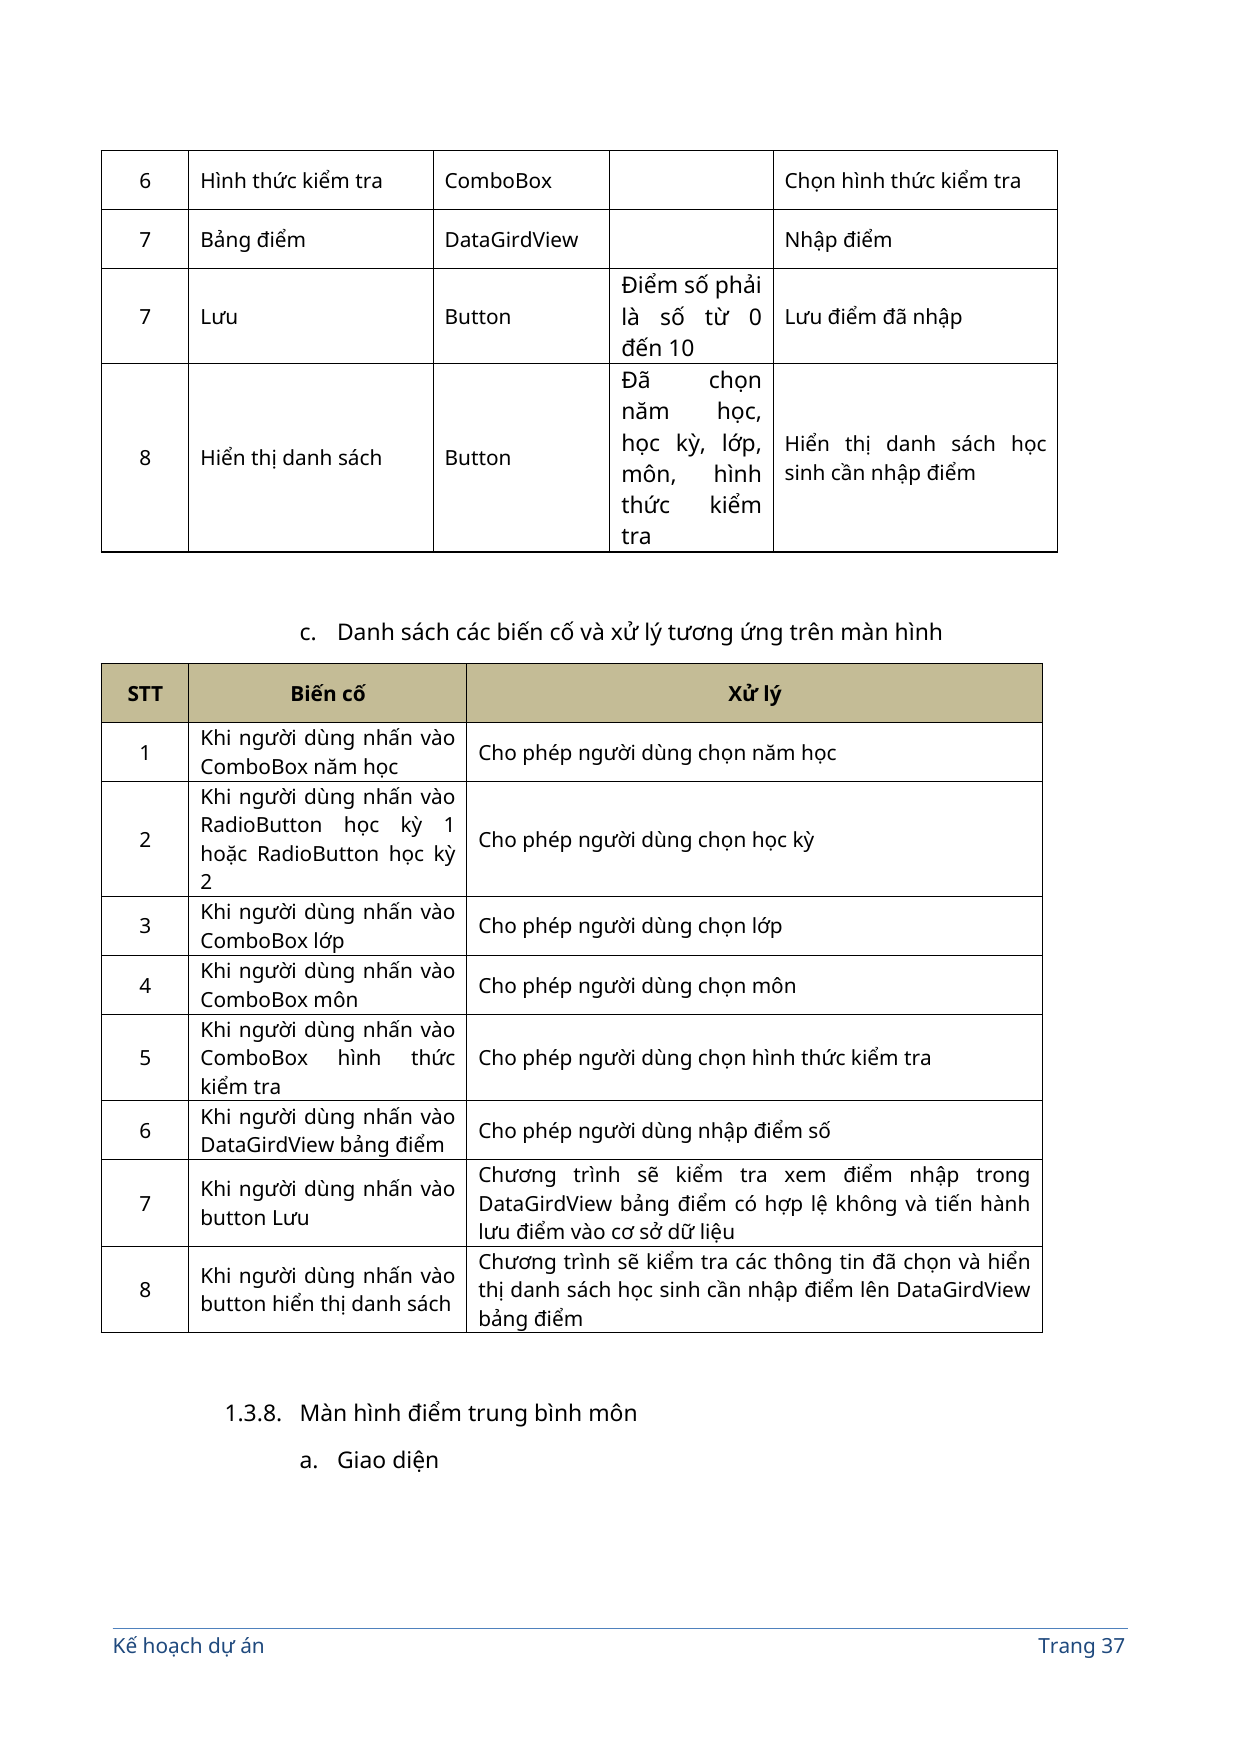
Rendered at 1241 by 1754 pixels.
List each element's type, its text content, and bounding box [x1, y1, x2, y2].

table_cell Đã chọn năm học, học kỳ, lớp, môn, hình thức kiểm tra [610, 364, 773, 551]
table_cell Chương trình sẽ kiểm tra xem điểm nhập trong DataGirdView bảng điểm có hợp lệ không và tiến hành lưu điểm vào cơ sở dữ liệu [467, 1160, 1042, 1246]
table_cell Khi người dùng nhấn vào button hiển thị danh sách [189, 1247, 466, 1332]
table_header Xử lý [467, 664, 1042, 722]
table_cell 8 [102, 364, 188, 551]
table_cell Khi người dùng nhấn vào ComboBox năm học [189, 723, 466, 781]
table_cell Điểm số phải là số từ 0 đến 10 [610, 269, 773, 363]
table_header Biến cố [189, 664, 466, 722]
table_cell DataGirdView [434, 210, 609, 268]
table_cell Button [434, 364, 609, 551]
table_cell Nhập điểm [774, 210, 1057, 268]
table_cell Cho phép người dùng chọn môn [467, 956, 1042, 1014]
table_cell 6 [102, 1101, 188, 1159]
table_cell 5 [102, 1015, 188, 1100]
table_cell Button [434, 269, 609, 363]
table_cell [610, 210, 773, 268]
table_cell 2 [102, 782, 188, 896]
table_cell Khi người dùng nhấn vào DataGirdView bảng điểm [189, 1101, 466, 1159]
table_cell Cho phép người dùng chọn học kỳ [467, 782, 1042, 896]
table_cell 4 [102, 956, 188, 1014]
table_cell Cho phép người dùng chọn năm học [467, 723, 1042, 781]
table_cell Cho phép người dùng nhập điểm số [467, 1101, 1042, 1159]
table_cell Khi người dùng nhấn vào RadioButton học kỳ 1 hoặc RadioButton học kỳ 2 [189, 782, 466, 896]
table_cell Khi người dùng nhấn vào ComboBox hình thức kiểm tra [189, 1015, 466, 1100]
table_cell Khi người dùng nhấn vào ComboBox lớp [189, 897, 466, 955]
table_cell Khi người dùng nhấn vào ComboBox môn [189, 956, 466, 1014]
table_cell Bảng điểm [189, 210, 433, 268]
table_cell 6 [102, 151, 188, 209]
table_cell 7 [102, 1160, 188, 1246]
list Giao diện [299, 1443, 1128, 1475]
table_header STT [102, 664, 188, 722]
table_cell 3 [102, 897, 188, 955]
table_cell ComboBox [434, 151, 609, 209]
table_cell Chọn hình thức kiểm tra [774, 151, 1057, 209]
table_cell Hình thức kiểm tra [189, 151, 433, 209]
list Màn hình điểm trung bình môn [224, 1397, 1128, 1428]
list Danh sách các biến cố và xử lý tương ứng trên màn hình [299, 616, 1128, 647]
table_cell 1 [102, 723, 188, 781]
table_cell Cho phép người dùng chọn lớp [467, 897, 1042, 955]
table_cell 7 [102, 210, 188, 268]
table_cell Khi người dùng nhấn vào button Lưu [189, 1160, 466, 1246]
table_cell Lưu [189, 269, 433, 363]
table_cell Chương trình sẽ kiểm tra các thông tin đã chọn và hiển thị danh sách học sinh cần nhập điểm lên DataGirdView bảng điểm [467, 1247, 1042, 1332]
table_cell Lưu điểm đã nhập [774, 269, 1057, 363]
table_cell 8 [102, 1247, 188, 1332]
table_cell 7 [102, 269, 188, 363]
table_cell Cho phép người dùng chọn hình thức kiểm tra [467, 1015, 1042, 1100]
table_cell [610, 151, 773, 209]
table_cell Hiển thị danh sách học sinh cần nhập điểm [774, 364, 1057, 551]
table_cell Hiển thị danh sách [189, 364, 433, 551]
